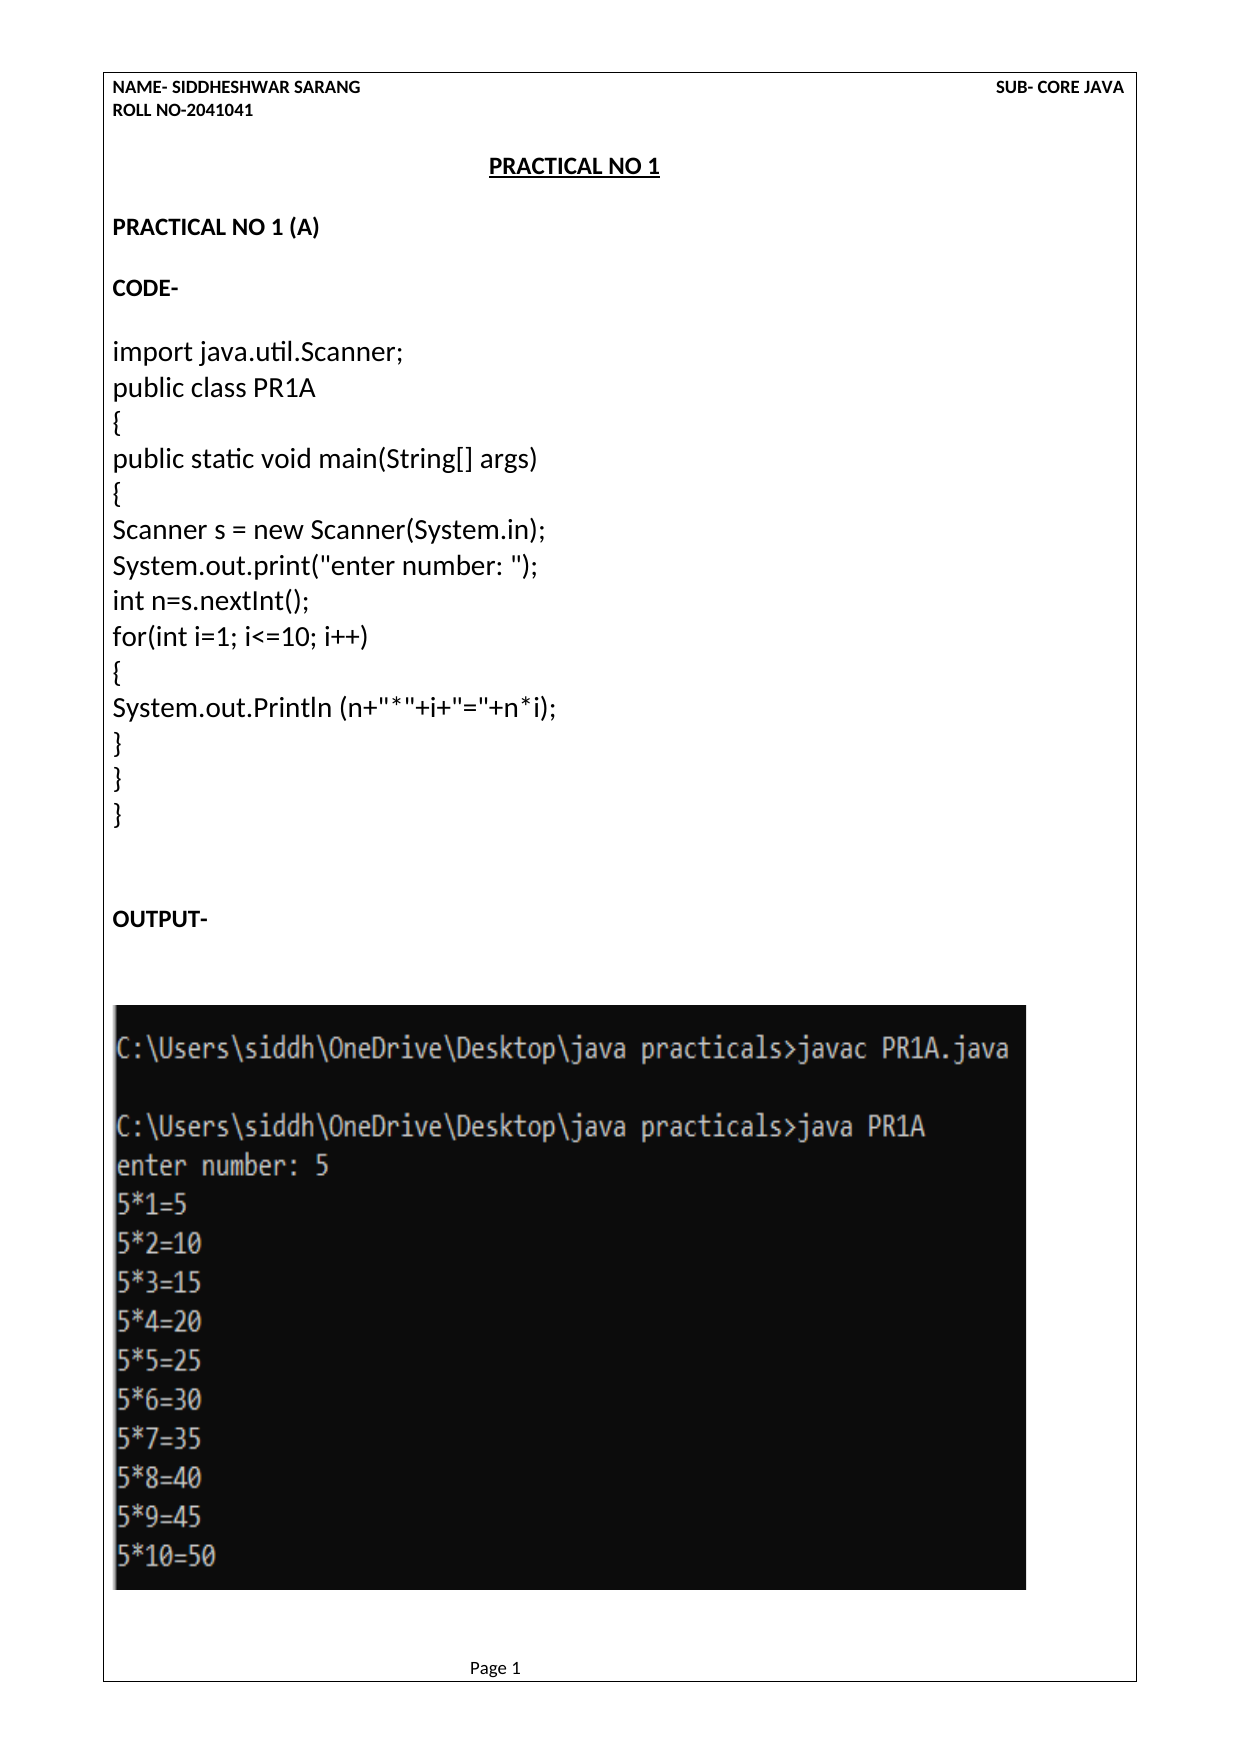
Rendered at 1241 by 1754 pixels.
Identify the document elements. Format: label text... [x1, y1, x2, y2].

text PRACTICAL NO 1 (A) [112, 211, 1128, 242]
picture [112, 1005, 1027, 1590]
text { [112, 654, 1128, 689]
text System.out.Println (n+"*"+i+"="+n*i); [112, 689, 1128, 725]
text PRACTICAL NO 1 [112, 150, 1128, 181]
text CODE- [112, 272, 1128, 303]
text Scanner s = new Scanner(System.in); [112, 511, 1128, 547]
text } [112, 725, 1128, 761]
text public class PR1A [112, 369, 1128, 404]
text OUTPUT- [112, 903, 1128, 934]
text int n=s.nextInt(); [112, 582, 1128, 618]
text } [112, 761, 1128, 796]
text public static void main(String[] args) [112, 440, 1128, 476]
text { [112, 476, 1128, 511]
text import java.util.Scanner; [112, 333, 1128, 369]
text for(int i=1; i<=10; i++) [112, 618, 1128, 654]
text } [112, 796, 1128, 832]
text { [112, 404, 1128, 440]
text System.out.print("enter number: "); [112, 547, 1128, 582]
